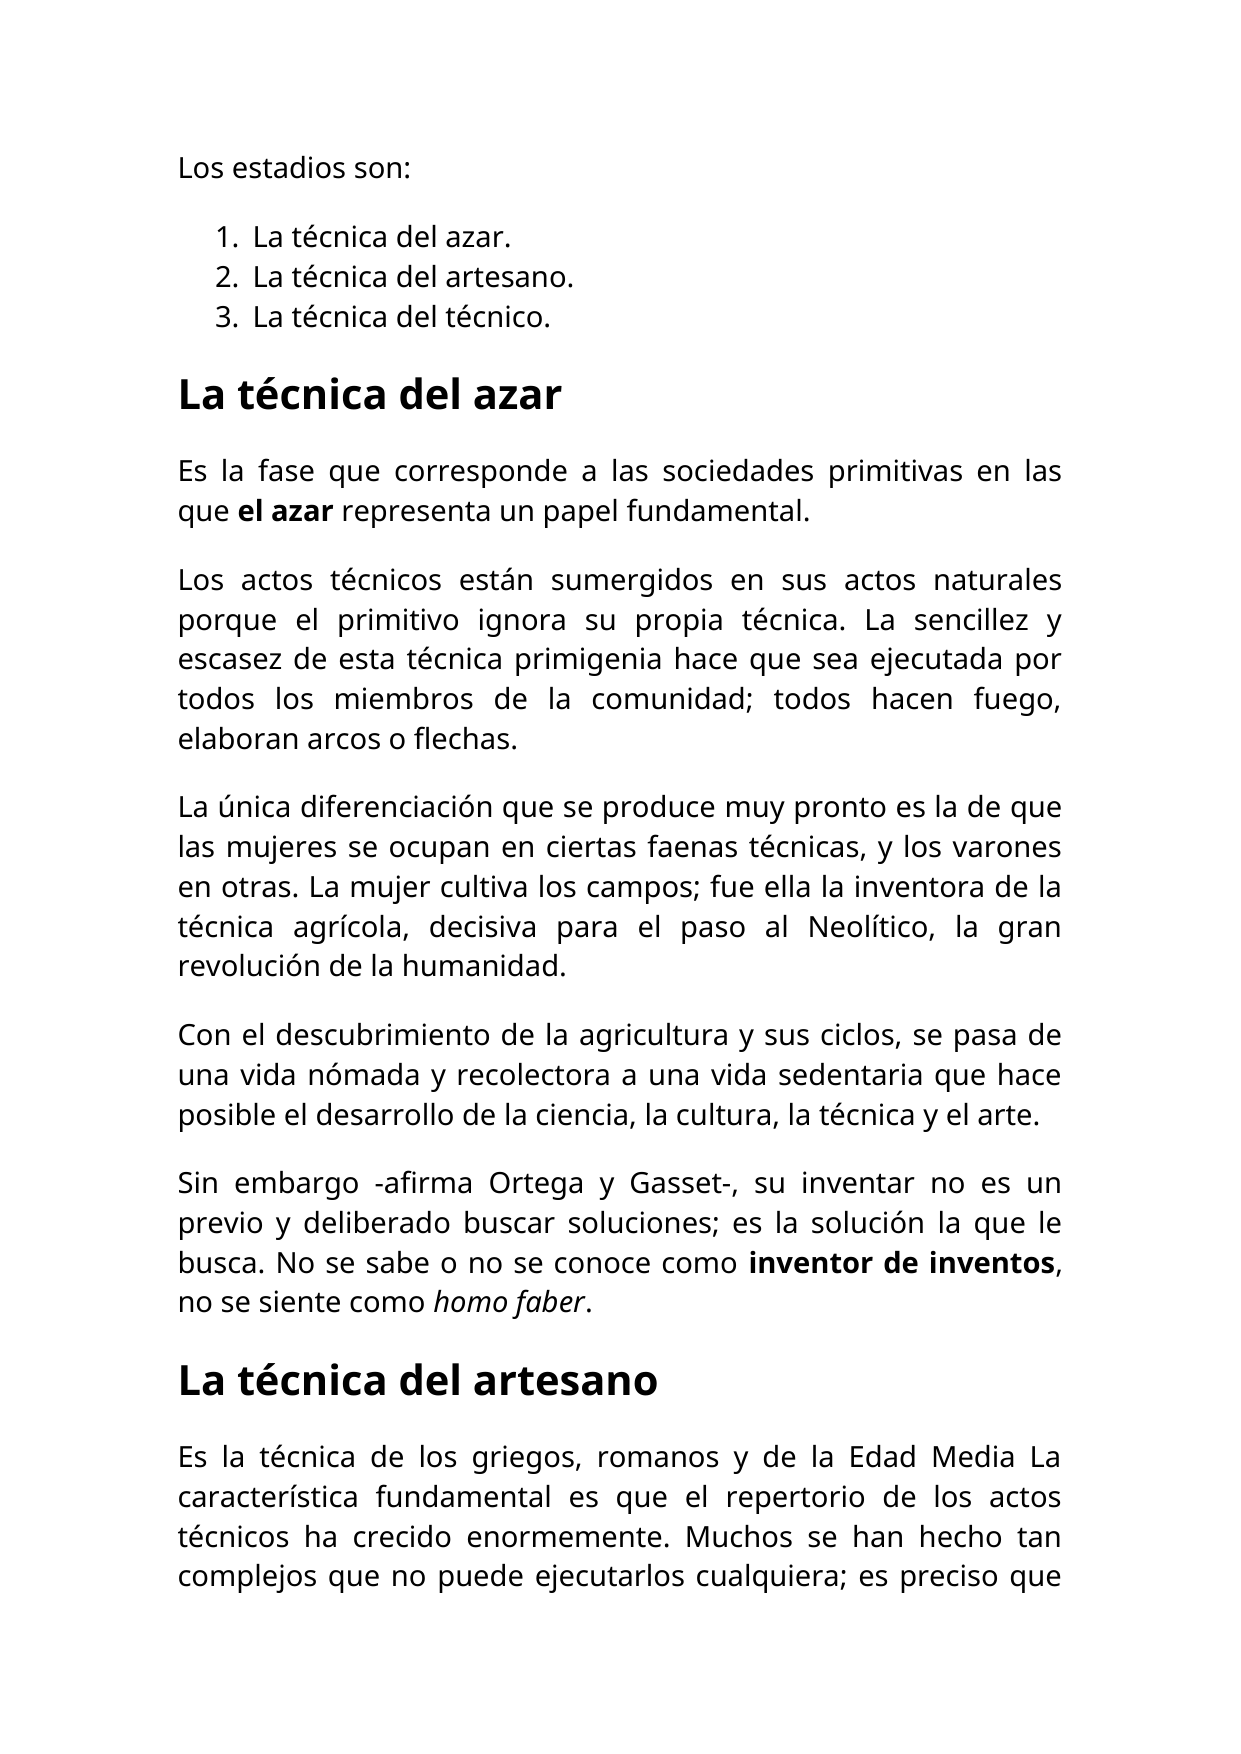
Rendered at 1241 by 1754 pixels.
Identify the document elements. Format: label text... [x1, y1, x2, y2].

text La única diferenciación que se produce muy pronto es la de que las mujeres se ocupan en ciertas faenas técnicas, y los varones en otras. La mujer cultiva los campos; fue ella la inventora de la técnica agrícola, decisiva para el paso al Neolítico, la gran revolución de la humanidad. [177, 787, 1063, 985]
text Sin embargo -afirma Ortega y Gasset-, su inventar no es un previo y deliberado buscar soluciones; es la solución la que le busca. No se sabe o no se conoce como inventor de inventos, no se siente como homo faber. [177, 1163, 1063, 1321]
text La técnica del artesano [177, 1351, 1063, 1407]
text Con el descubrimiento de la agricultura y sus ciclos, se pasa de una vida nómada y recolectora a una vida sedentaria que hace posible el desarrollo de la ciencia, la cultura, la técnica y el arte. [177, 1014, 1063, 1133]
list La técnica del artesano. [215, 256, 1063, 296]
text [177, 1436, 1063, 1595]
list La técnica del técnico. [215, 296, 1063, 336]
text Los estadios son: [177, 148, 1063, 187]
text La técnica del azar [177, 365, 1063, 421]
list La técnica del azar. [215, 216, 1063, 256]
text Los actos técnicos están sumergidos en sus actos naturales porque el primitivo ignora su propia técnica. La sencillez y escasez de esta técnica primigenia hace que sea ejecutada por todos los miembros de la comunidad; todos hacen fuego, elaboran arcos o flechas. [177, 559, 1063, 758]
text Es la fase que corresponde a las sociedades primitivas en las que el azar representa un papel fundamental. [177, 451, 1063, 530]
